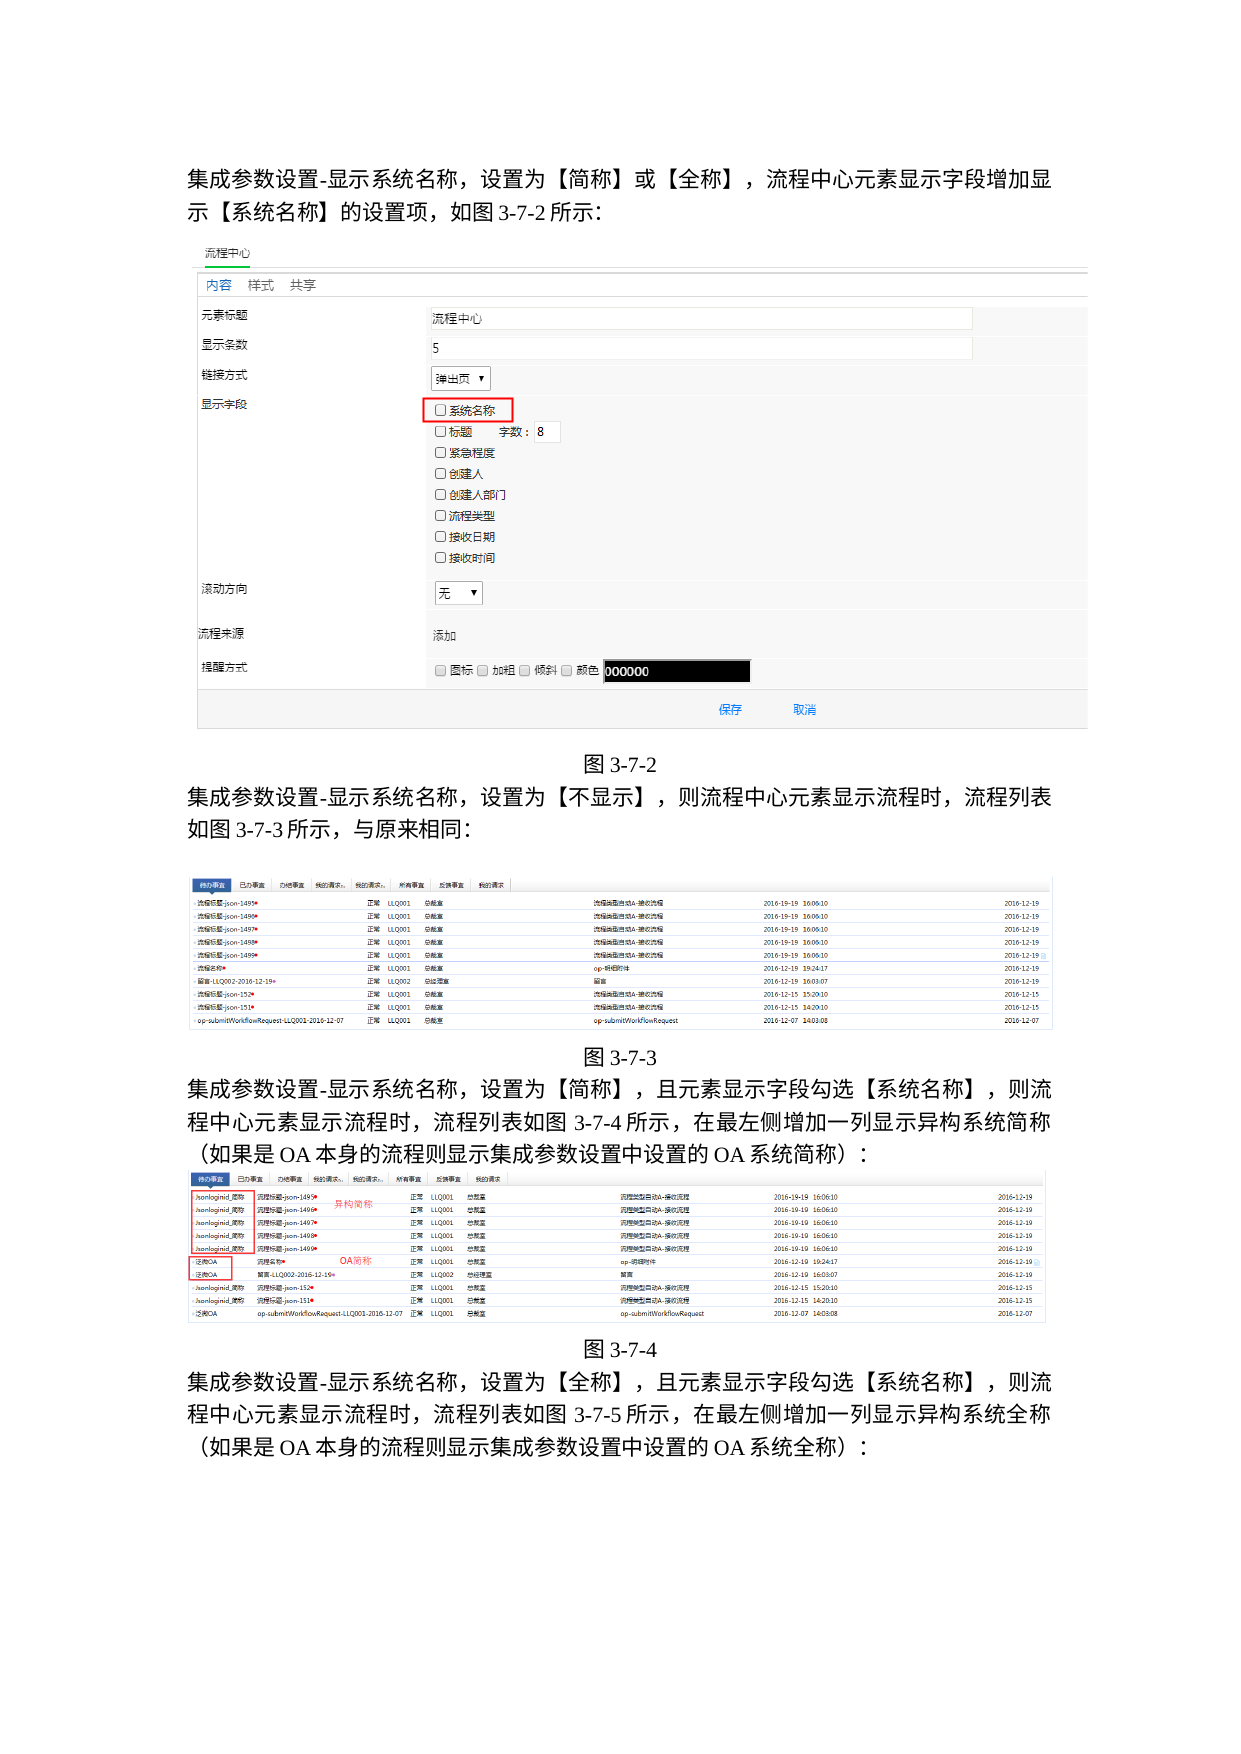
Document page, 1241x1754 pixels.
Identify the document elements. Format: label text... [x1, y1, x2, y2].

text 集成参数设置-显示系统名称，设置为【简称】或【全称】，流程中心元素显示字段增加显示【系统名称】的设置项，如图3-7-2所示： [187, 162, 1053, 227]
text 集成参数设置-显示系统名称，设置为【简称】，且元素显示字段勾选【系统名称】，则流程中心元素显示流程时，流程列表如图3-7-4所示，在最左侧增加一列显示异构系统简称（如果是OA本身的流程则显示集成参数设置中设置的OA系统简称）： [187, 1072, 1053, 1169]
text 图3-7-3 [187, 1039, 1053, 1072]
picture [187, 877, 1054, 1035]
text 集成参数设置-显示系统名称，设置为【全称】，且元素显示字段勾选【系统名称】，则流程中心元素显示流程时，流程列表如图3-7-5所示，在最左侧增加一列显示异构系统全称（如果是OA本身的流程则显示集成参数设置中设置的OA系统全称）： [187, 1364, 1053, 1462]
picture [187, 227, 1088, 738]
picture [187, 1169, 1054, 1328]
text 图3-7-2 [187, 747, 1053, 779]
text 图3-7-4 [187, 1332, 1053, 1364]
text 集成参数设置-显示系统名称，设置为【不显示】，则流程中心元素显示流程时，流程列表如图3-7-3所示，与原来相同： [187, 779, 1053, 844]
